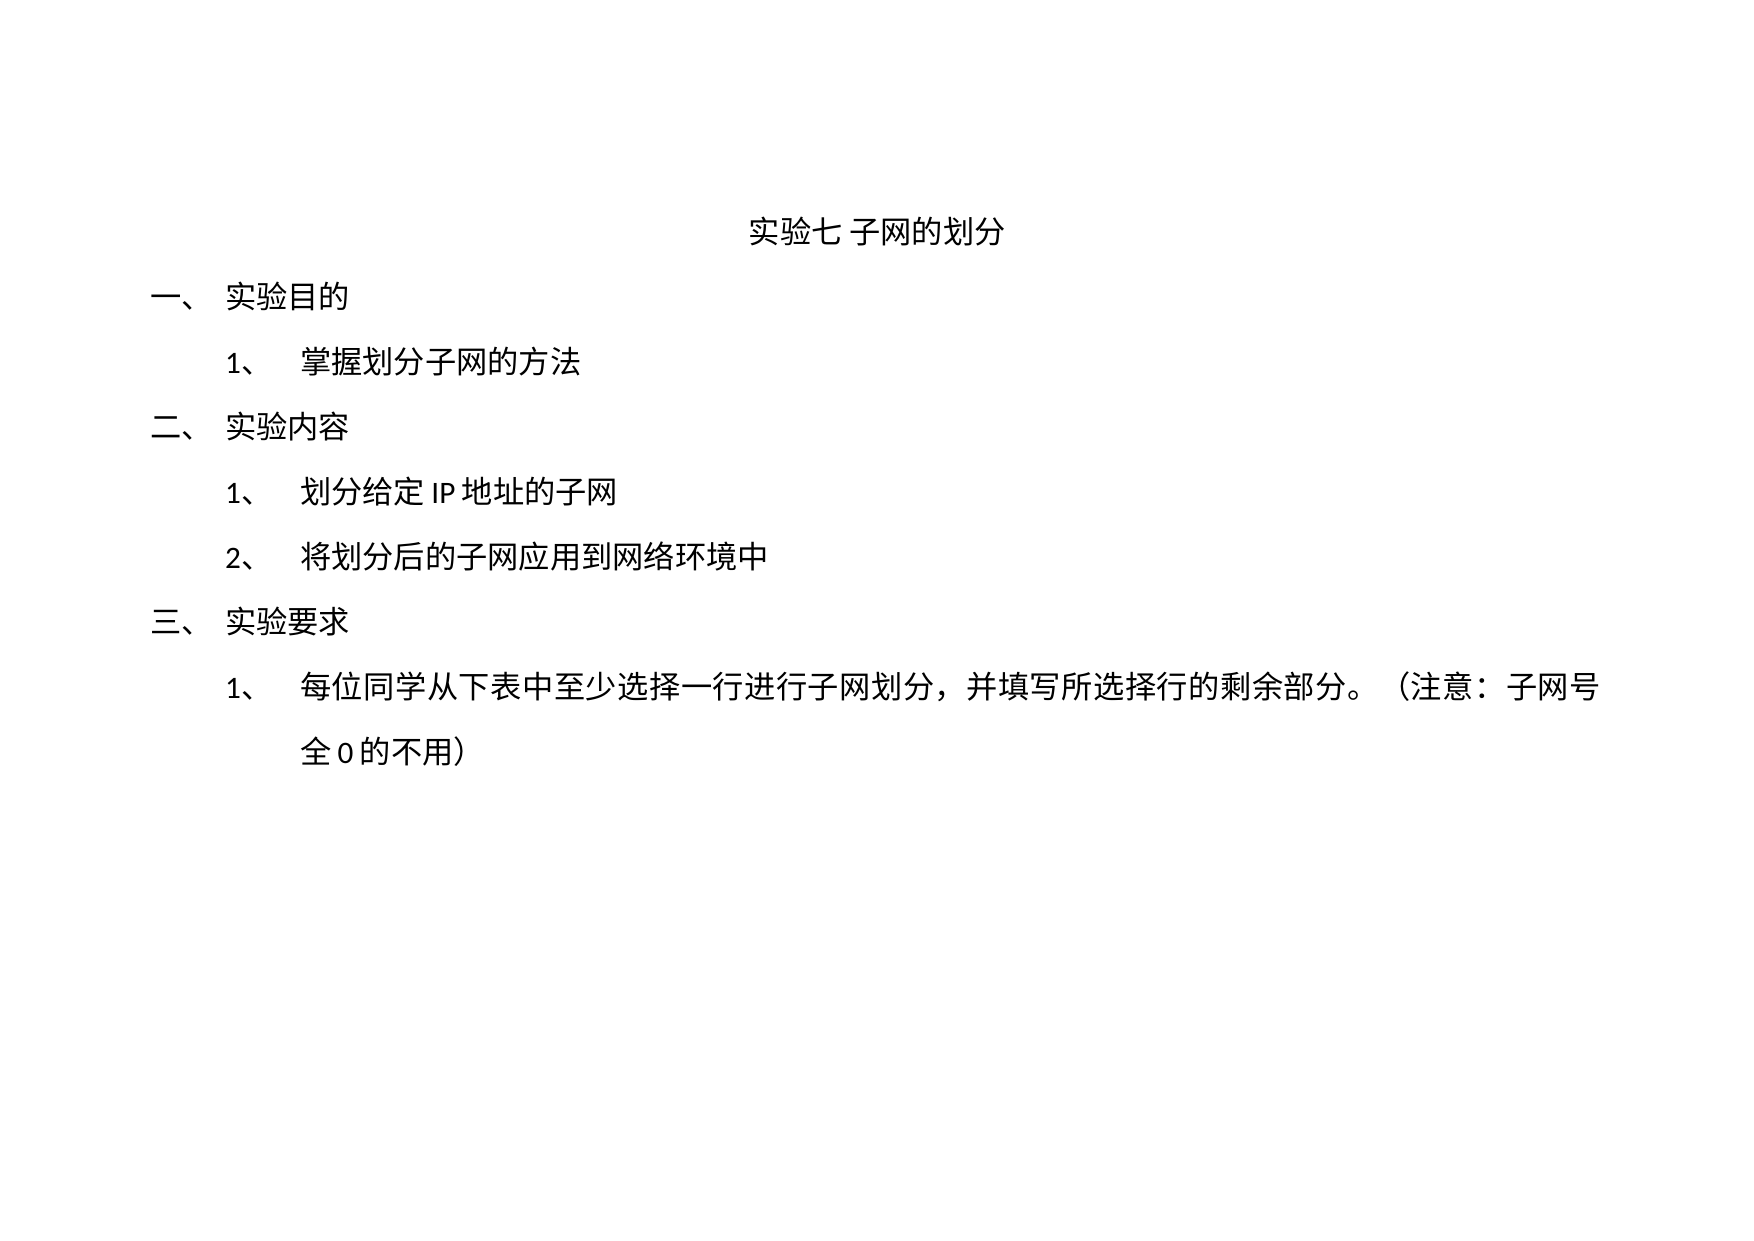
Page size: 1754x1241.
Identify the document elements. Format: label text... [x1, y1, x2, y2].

list 实验目的 [150, 263, 1604, 328]
list 掌握划分子网的方法 [225, 328, 1604, 393]
list 划分给定IP地址的子网 [225, 458, 1604, 523]
list 将划分后的子网应用到网络环境中 [225, 523, 1604, 588]
list 实验内容 [150, 393, 1604, 458]
list 实验要求 [150, 588, 1604, 653]
text 实验七 子网的划分 [150, 198, 1604, 263]
list 每位同学从下表中至少选择一行进行子网划分，并填写所选择行的剩余部分。（注意：子网号全0的不用） [225, 653, 1604, 783]
